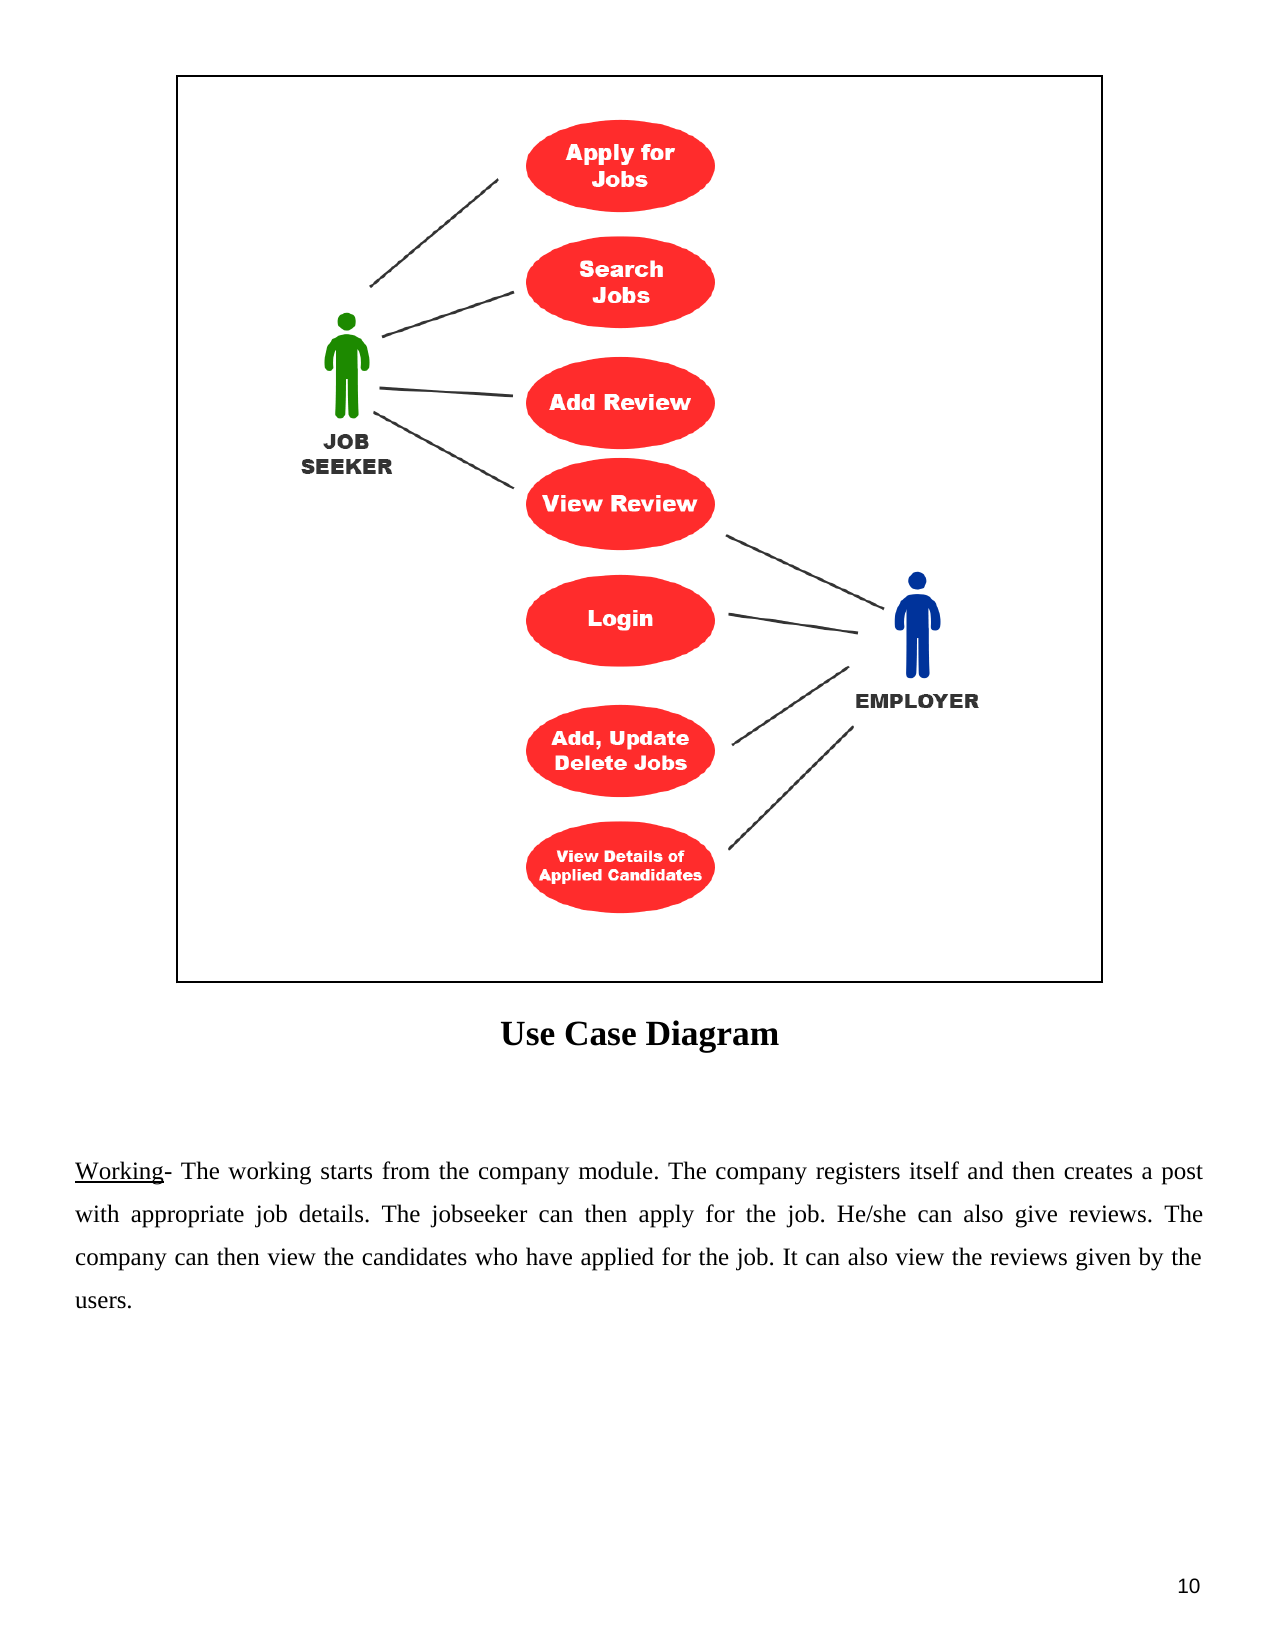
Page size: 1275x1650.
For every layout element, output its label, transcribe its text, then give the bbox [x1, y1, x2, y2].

text Use Case Diagram [75, 1012, 1204, 1053]
text Working- The working starts from the company module. The company registers itself and then creates a post with appropriate job details. The jobseeker can then apply for the job. He/she can also give reviews. The company can then view the candidates who have applied for the job. It can also view the reviews given by the users. [75, 1156, 1204, 1314]
picture [178, 77, 1101, 981]
